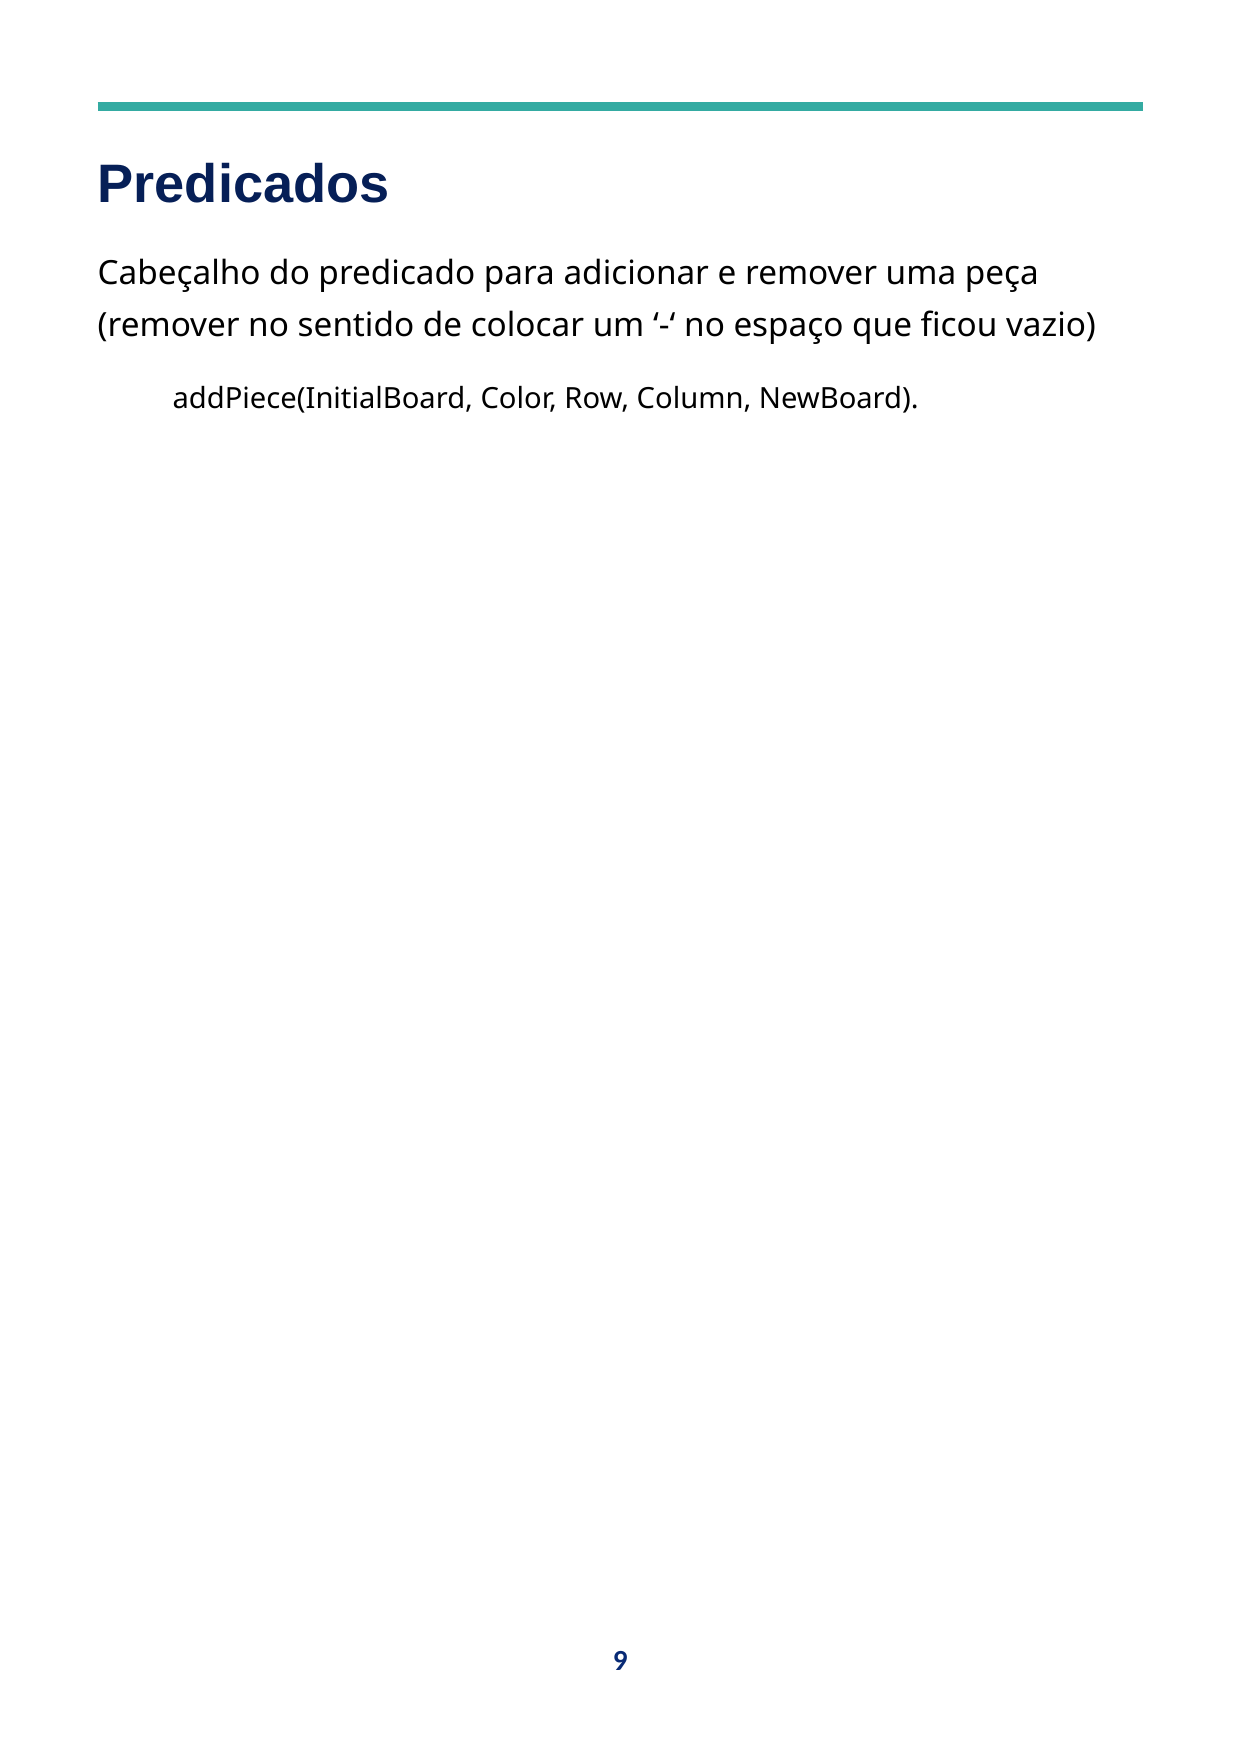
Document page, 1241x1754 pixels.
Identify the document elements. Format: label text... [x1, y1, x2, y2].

subtitle Predicados [97, 152, 1143, 214]
subtitle addPiece(InitialBoard, Color, Row, Column, NewBoard). [97, 378, 1143, 417]
subtitle Cabeçalho do predicado para adicionar e remover uma peça (remover no sentido de colocar um ‘-‘ no espaço que ficou vazio) [97, 248, 1143, 346]
